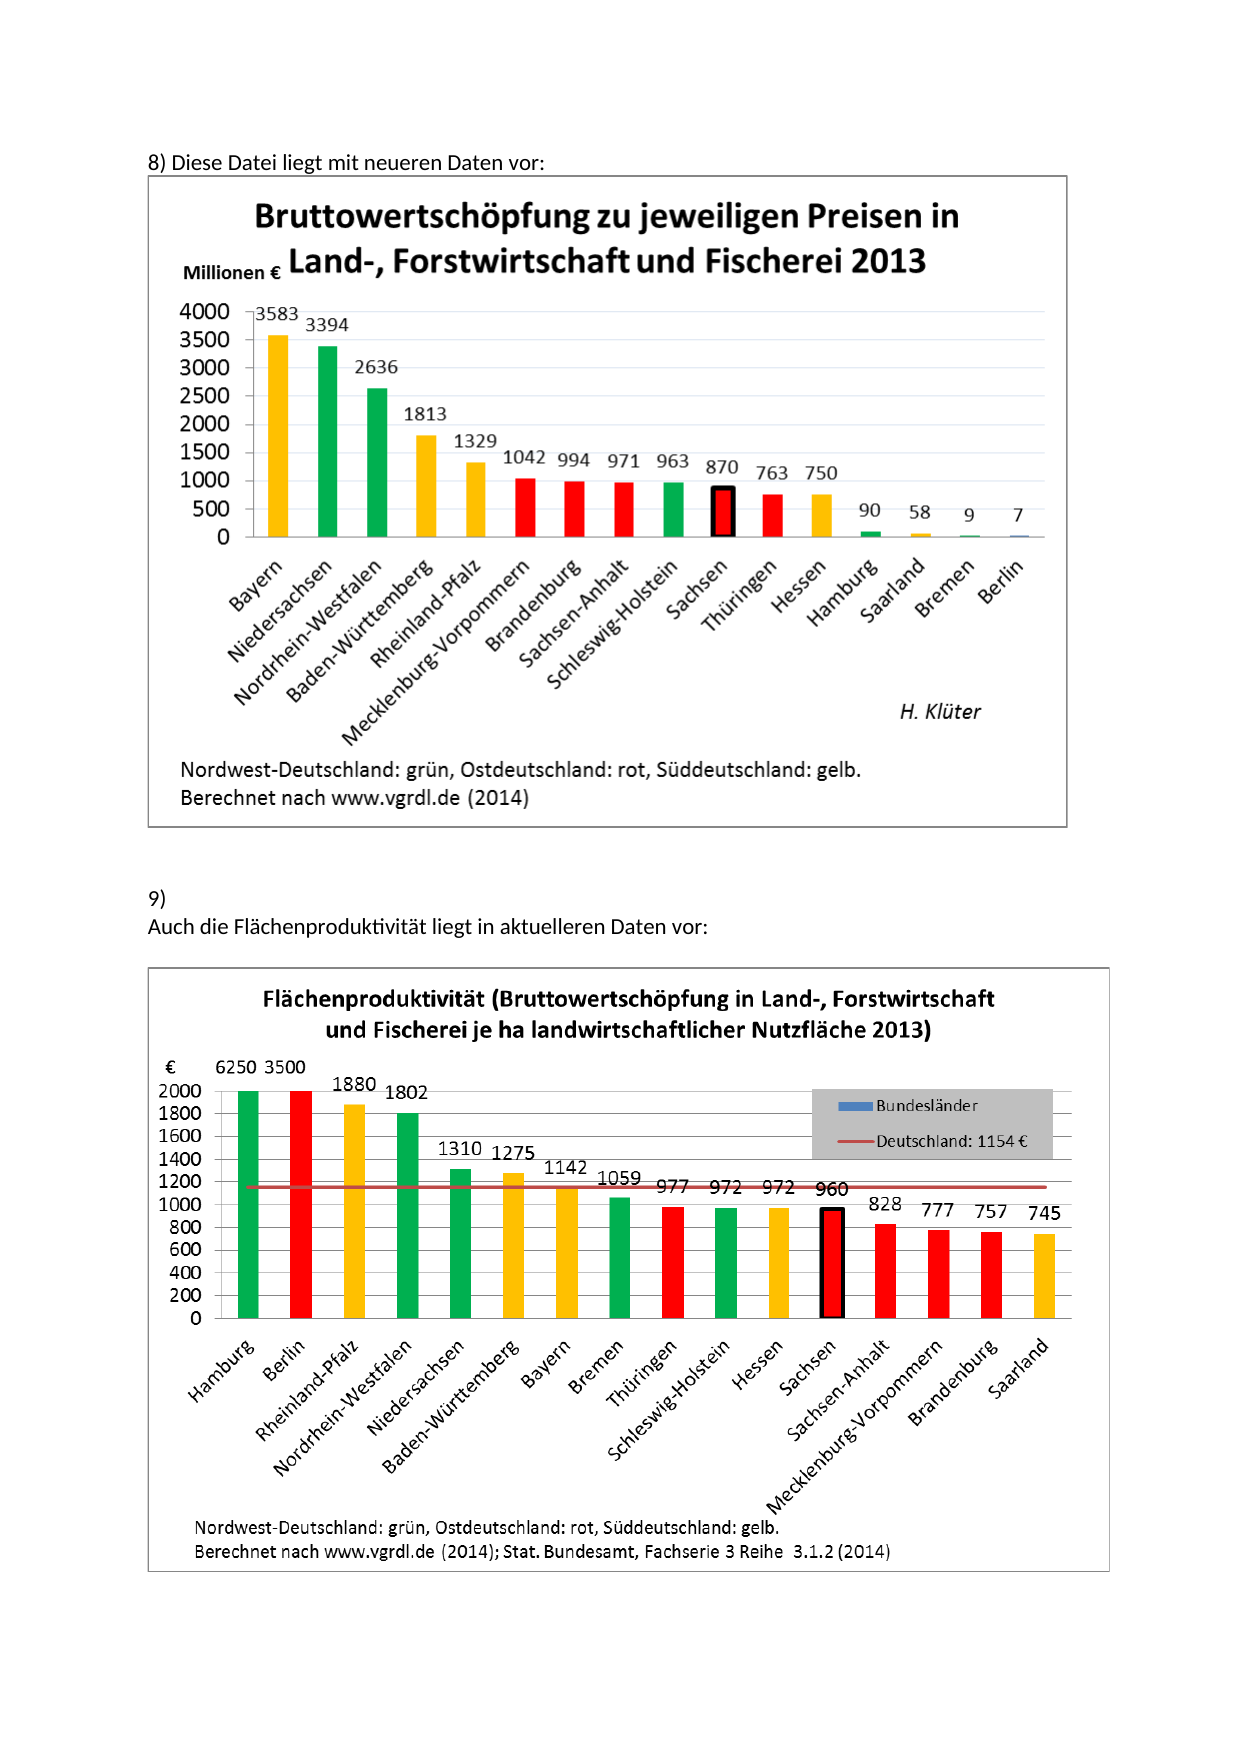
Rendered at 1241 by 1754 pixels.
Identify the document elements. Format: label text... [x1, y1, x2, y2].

text 8) Diese Datei liegt mit neueren Daten vor: [148, 148, 1093, 176]
text 9) [148, 884, 1093, 912]
picture [147, 967, 1110, 1572]
picture [147, 175, 1068, 828]
text Auch die Flächenproduktivität liegt in aktuelleren Daten vor: [148, 912, 1093, 940]
